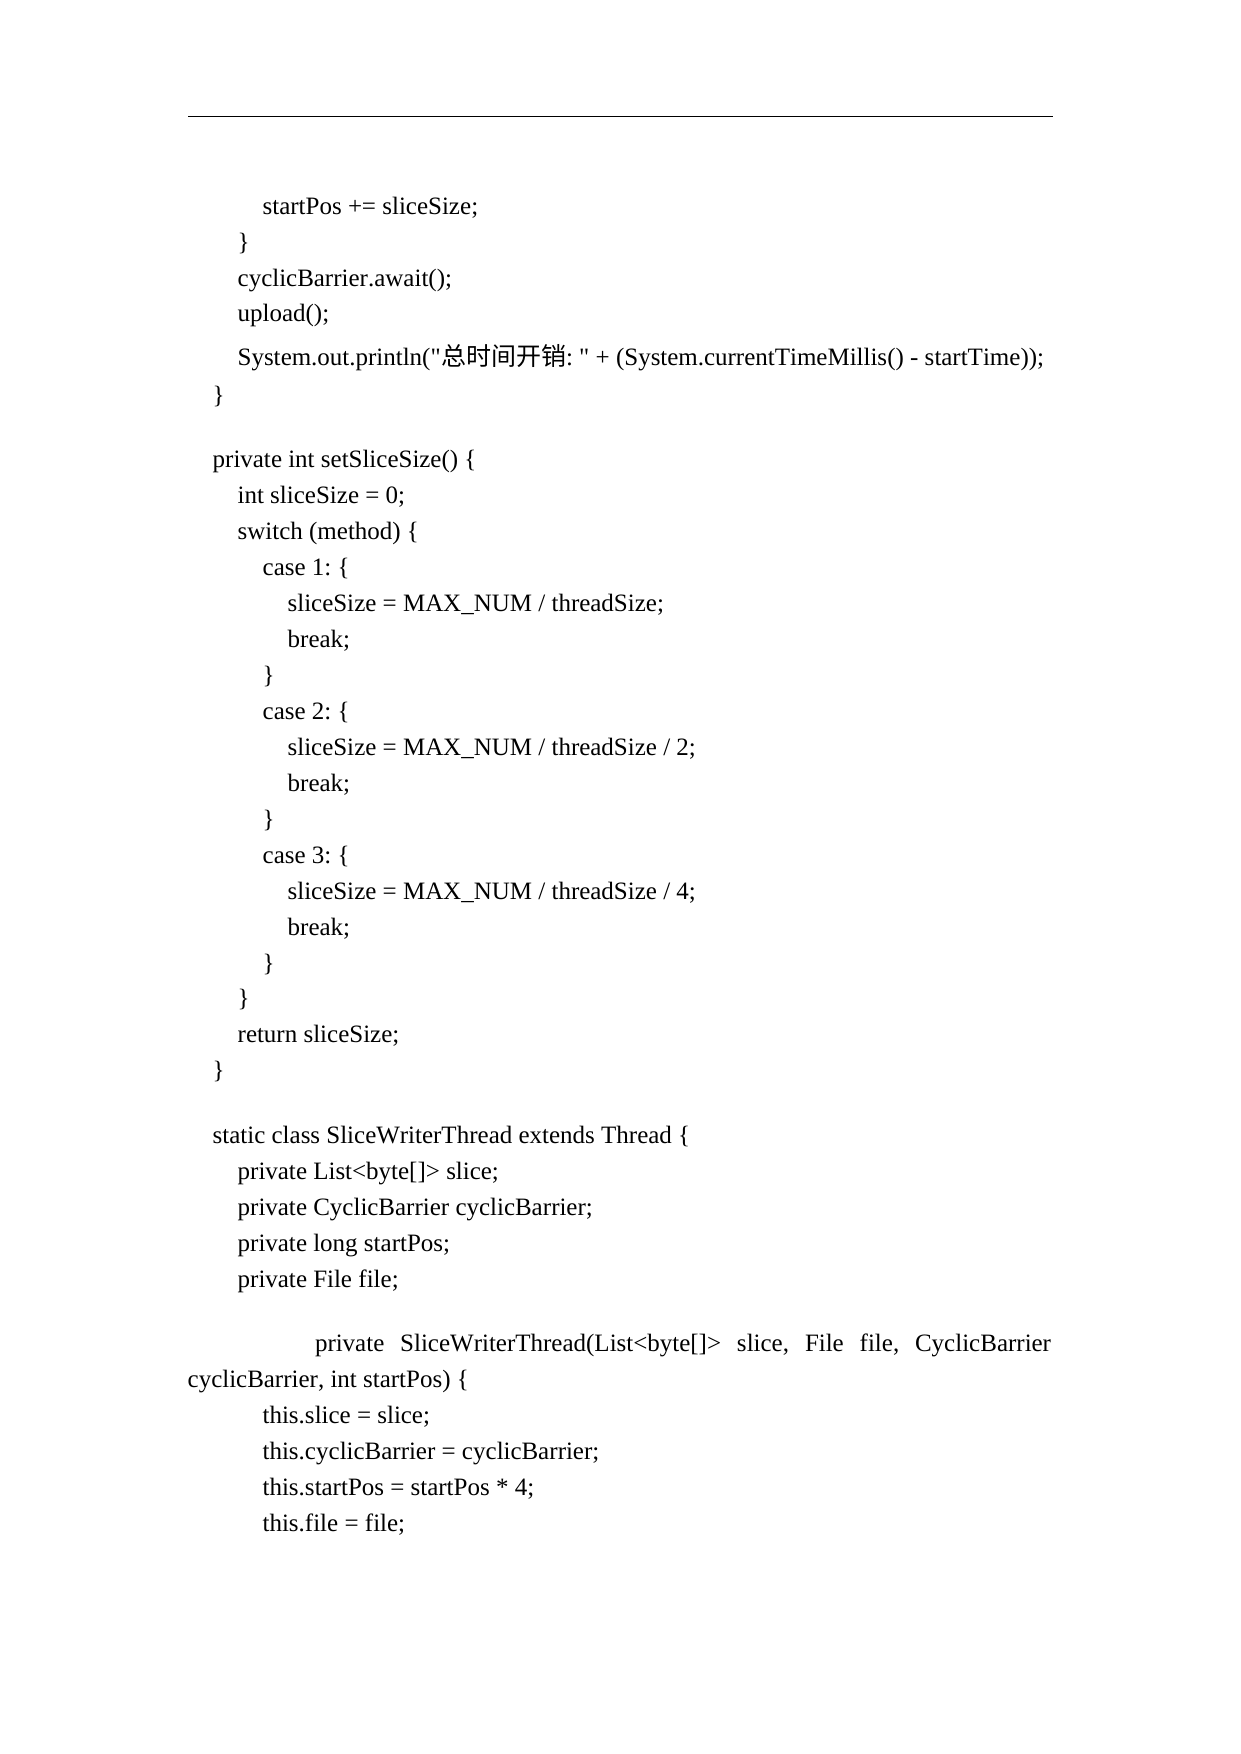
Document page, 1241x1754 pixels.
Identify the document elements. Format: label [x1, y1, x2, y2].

text [187, 191, 1053, 1537]
